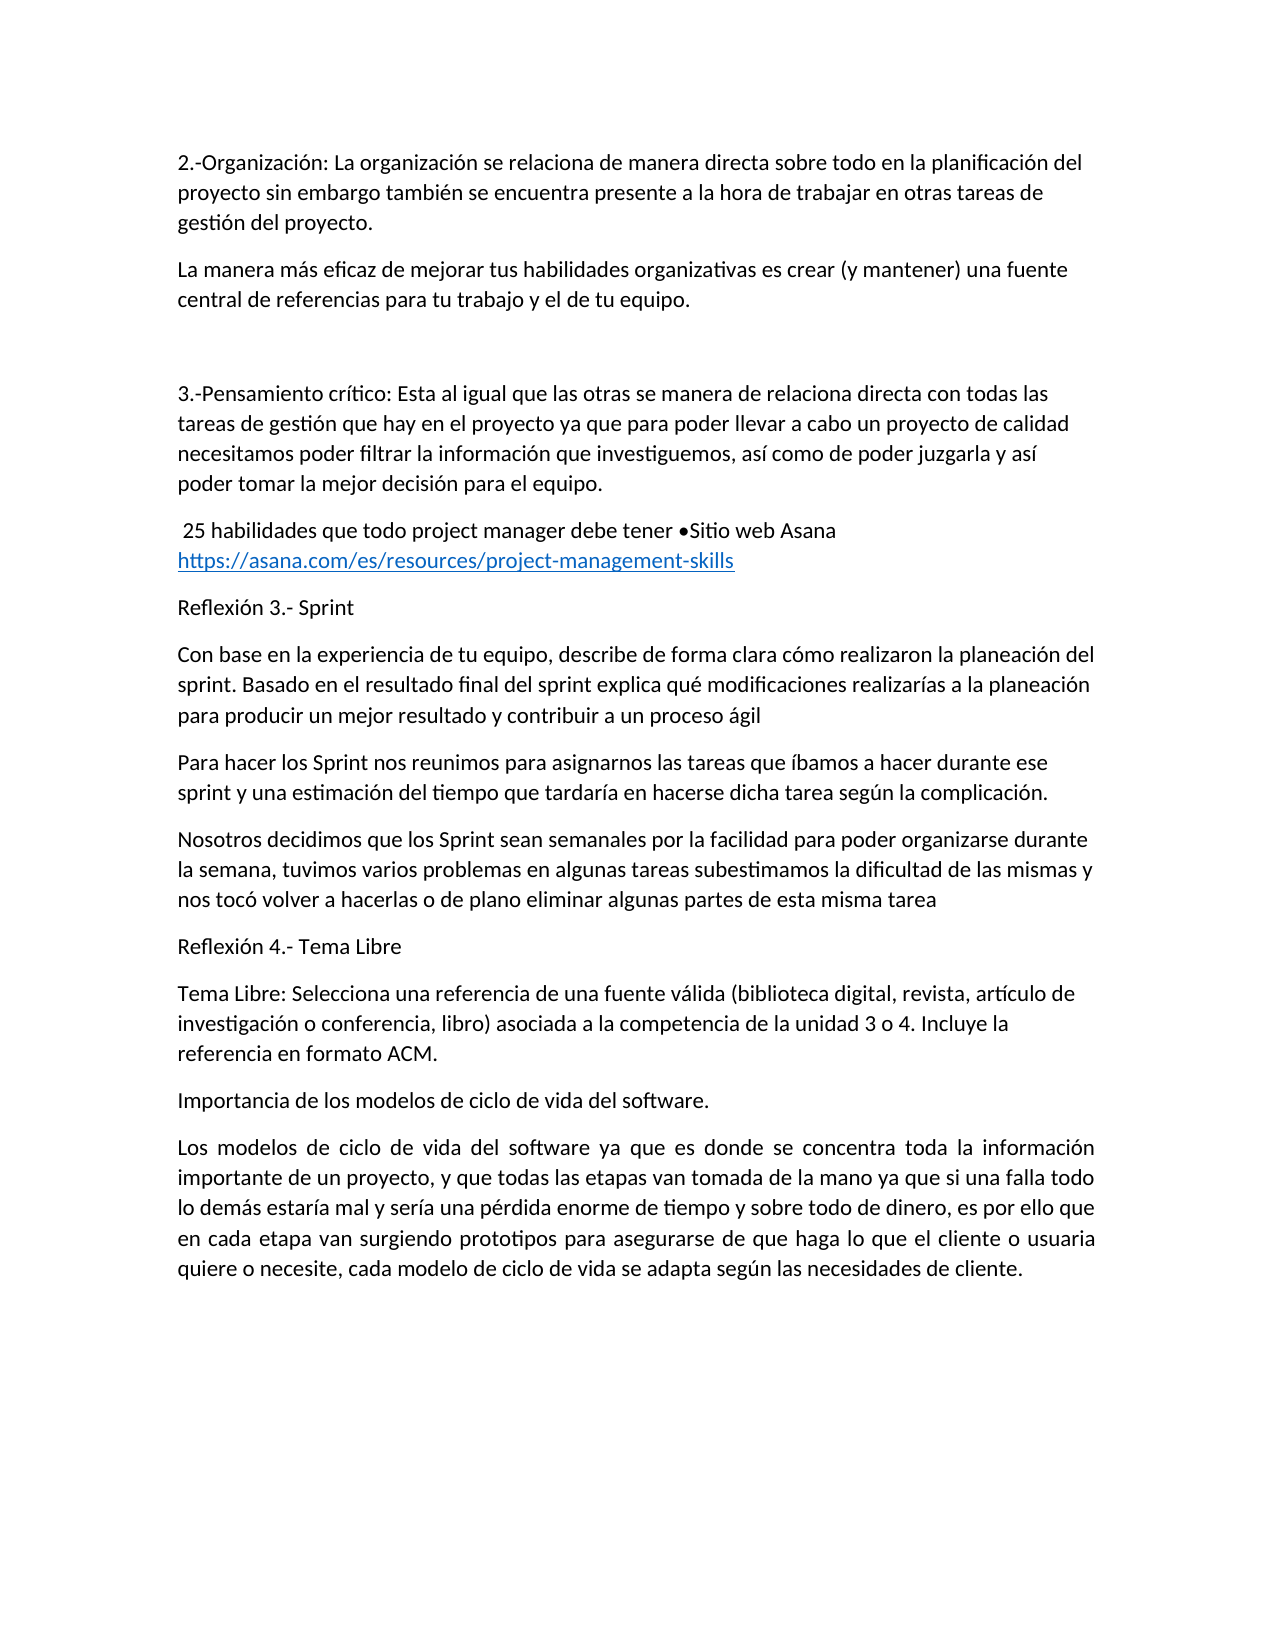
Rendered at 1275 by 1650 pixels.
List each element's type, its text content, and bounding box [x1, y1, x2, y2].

text La manera más eficaz de mejorar tus habilidades organizativas es crear (y mantener) una fuente central de referencias para tu trabajo y el de tu equipo. [177, 255, 1098, 313]
text 25 habilidades que todo project manager debe tener •Sitio web Asana https://asana.com/es/resources/project-management-skills [177, 516, 1098, 574]
text 3.-Pensamiento crítico: Esta al igual que las otras se manera de relaciona directa con todas las tareas de gestión que hay en el proyecto ya que para poder llevar a cabo un proyecto de calidad necesitamos poder filtrar la información que investiguemos, así como de poder juzgarla y así poder tomar la mejor decisión para el equipo. [177, 379, 1098, 497]
text Para hacer los Sprint nos reunimos para asignarnos las tareas que íbamos a hacer durante ese sprint y una estimación del tiempo que tardaría en hacerse dicha tarea según la complicación. [177, 748, 1098, 806]
text Nosotros decidimos que los Sprint sean semanales por la facilidad para poder organizarse durante la semana, tuvimos varios problemas en algunas tareas subestimamos la dificultad de las mismas y nos tocó volver a hacerlas o de plano eliminar algunas partes de esta misma tarea [177, 825, 1098, 913]
text Importancia de los modelos de ciclo de vida del software. [177, 1086, 1098, 1114]
text Reflexión 4.- Tema Libre [177, 932, 1098, 960]
text Reflexión 3.- Sprint [177, 593, 1098, 621]
text Con base en la experiencia de tu equipo, describe de forma clara cómo realizaron la planeación del sprint. Basado en el resultado final del sprint explica qué modificaciones realizarías a la planeación para producir un mejor resultado y contribuir a un proceso ágil [177, 640, 1098, 729]
text 2.-Organización: La organización se relaciona de manera directa sobre todo en la planificación del proyecto sin embargo también se encuentra presente a la hora de trabajar en otras tareas de gestión del proyecto. [177, 148, 1098, 236]
text Los modelos de ciclo de vida del software ya que es donde se concentra toda la información importante de un proyecto, y que todas las etapas van tomada de la mano ya que si una falla todo lo demás estaría mal y sería una pérdida enorme de tiempo y sobre todo de dinero, es por ello que en cada etapa van surgiendo prototipos para asegurarse de que haga lo que el cliente o usuaria quiere o necesite, cada modelo de ciclo de vida se adapta según las necesidades de cliente. [177, 1133, 1098, 1282]
text Tema Libre: Selecciona una referencia de una fuente válida (biblioteca digital, revista, artículo de investigación o conferencia, libro) asociada a la competencia de la unidad 3 o 4. Incluye la referencia en formato ACM. [177, 979, 1098, 1067]
